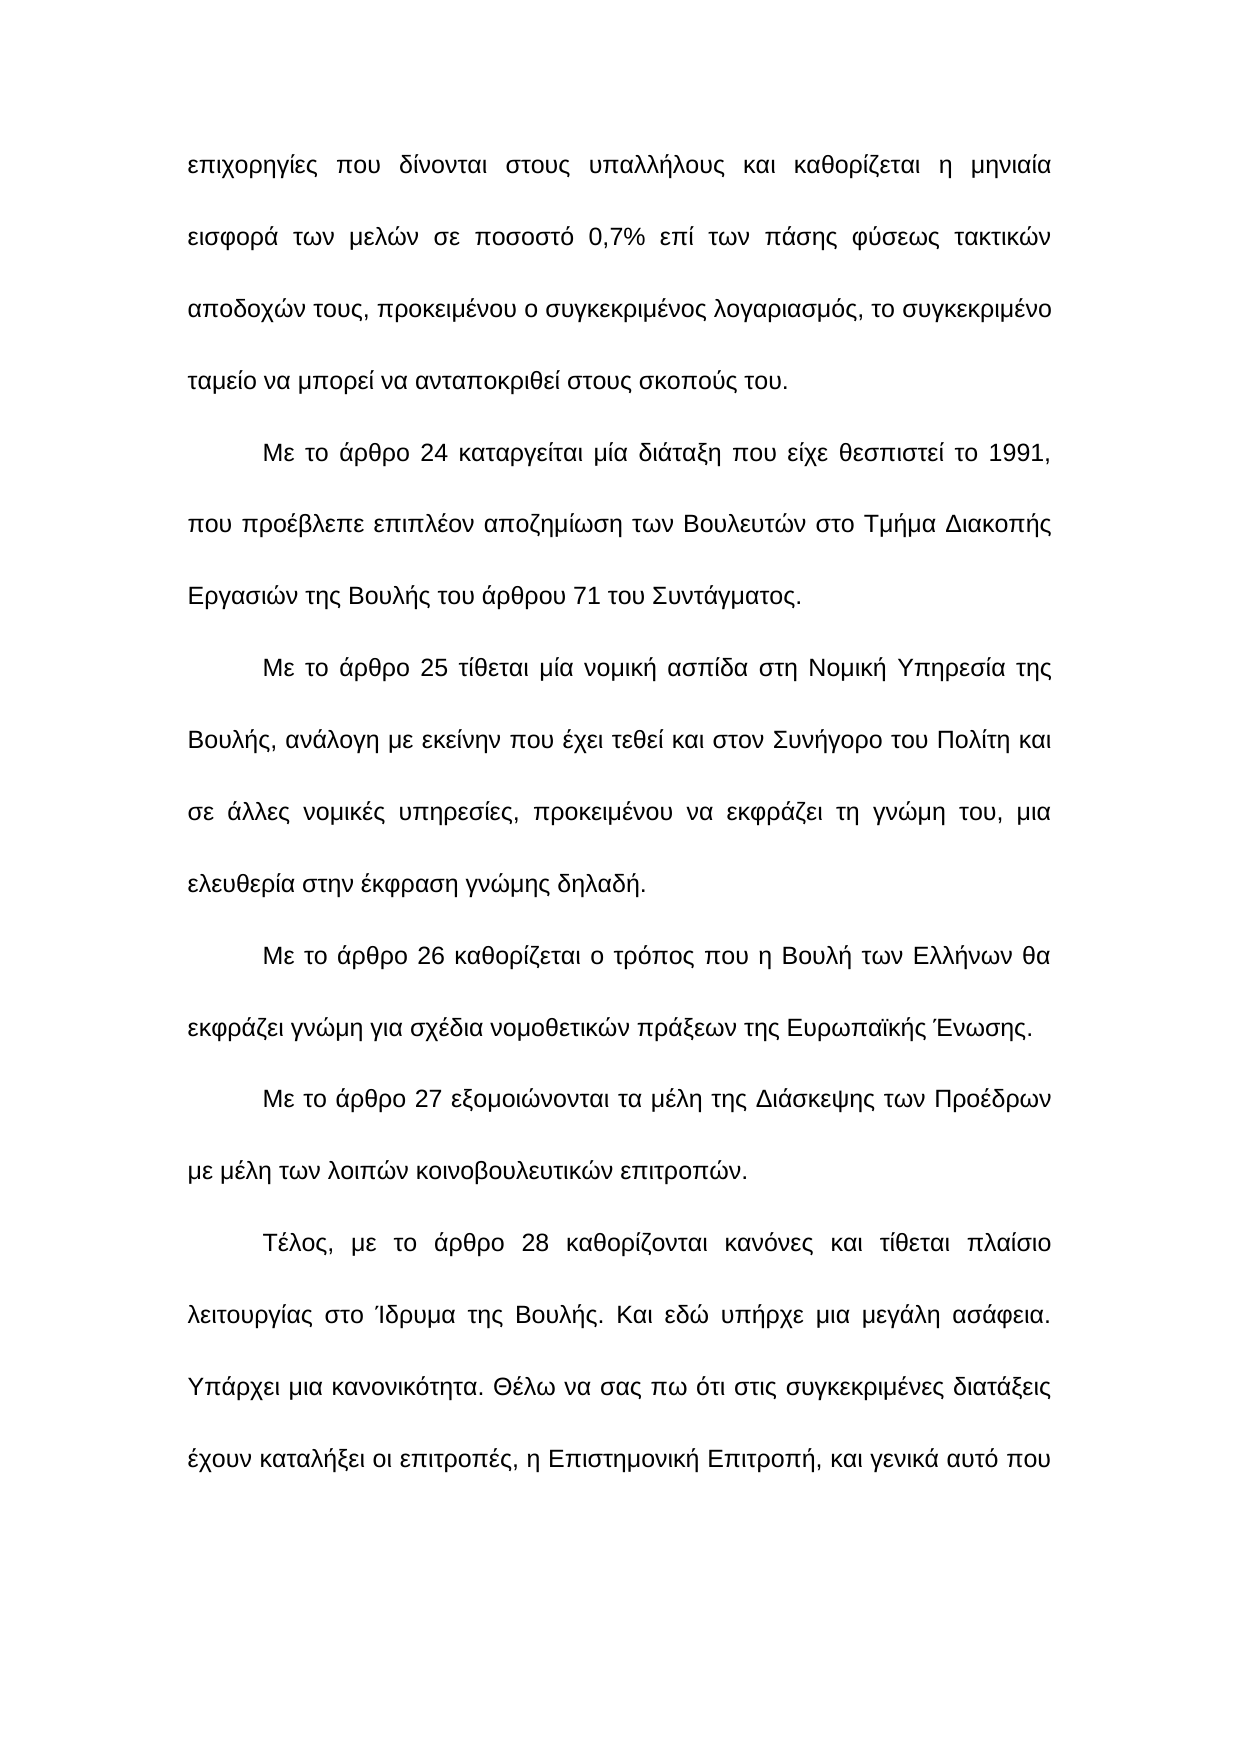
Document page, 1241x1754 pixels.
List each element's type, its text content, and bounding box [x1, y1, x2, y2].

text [187, 1228, 1053, 1472]
text Με το άρθρο 25 τίθεται μία νομική ασπίδα στη Νομική Υπηρεσία της Βουλής, ανάλογη με εκείνην που έχει τεθεί και στον Συνήγορο του Πολίτη και σε άλλες νομικές υπηρεσίες, προκειμένου να εκφράζει τη γνώμη του, μια ελευθερία στην έκφραση γνώμης δηλαδή. [187, 653, 1053, 897]
text Με το άρθρο 26 καθορίζεται ο τρόπος που η Βουλή των Ελλήνων θα εκφράζει γνώμη για σχέδια νομοθετικών πράξεων της Ευρωπαϊκής Ένωσης. [187, 941, 1053, 1041]
text Με το άρθρο 27 εξομοιώνονται τα μέλη της Διάσκεψης των Προέδρων με μέλη των λοιπών κοινοβουλευτικών επιτροπών. [187, 1084, 1053, 1185]
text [187, 150, 1053, 394]
text Με το άρθρο 24 καταργείται μία διάταξη που είχε θεσπιστεί το 1991, που προέβλεπε επιπλέον αποζημίωση των Βουλευτών στο Τμήμα Διακοπής Εργασιών της Βουλής του άρθρου 71 του Συντάγματος. [187, 437, 1053, 610]
